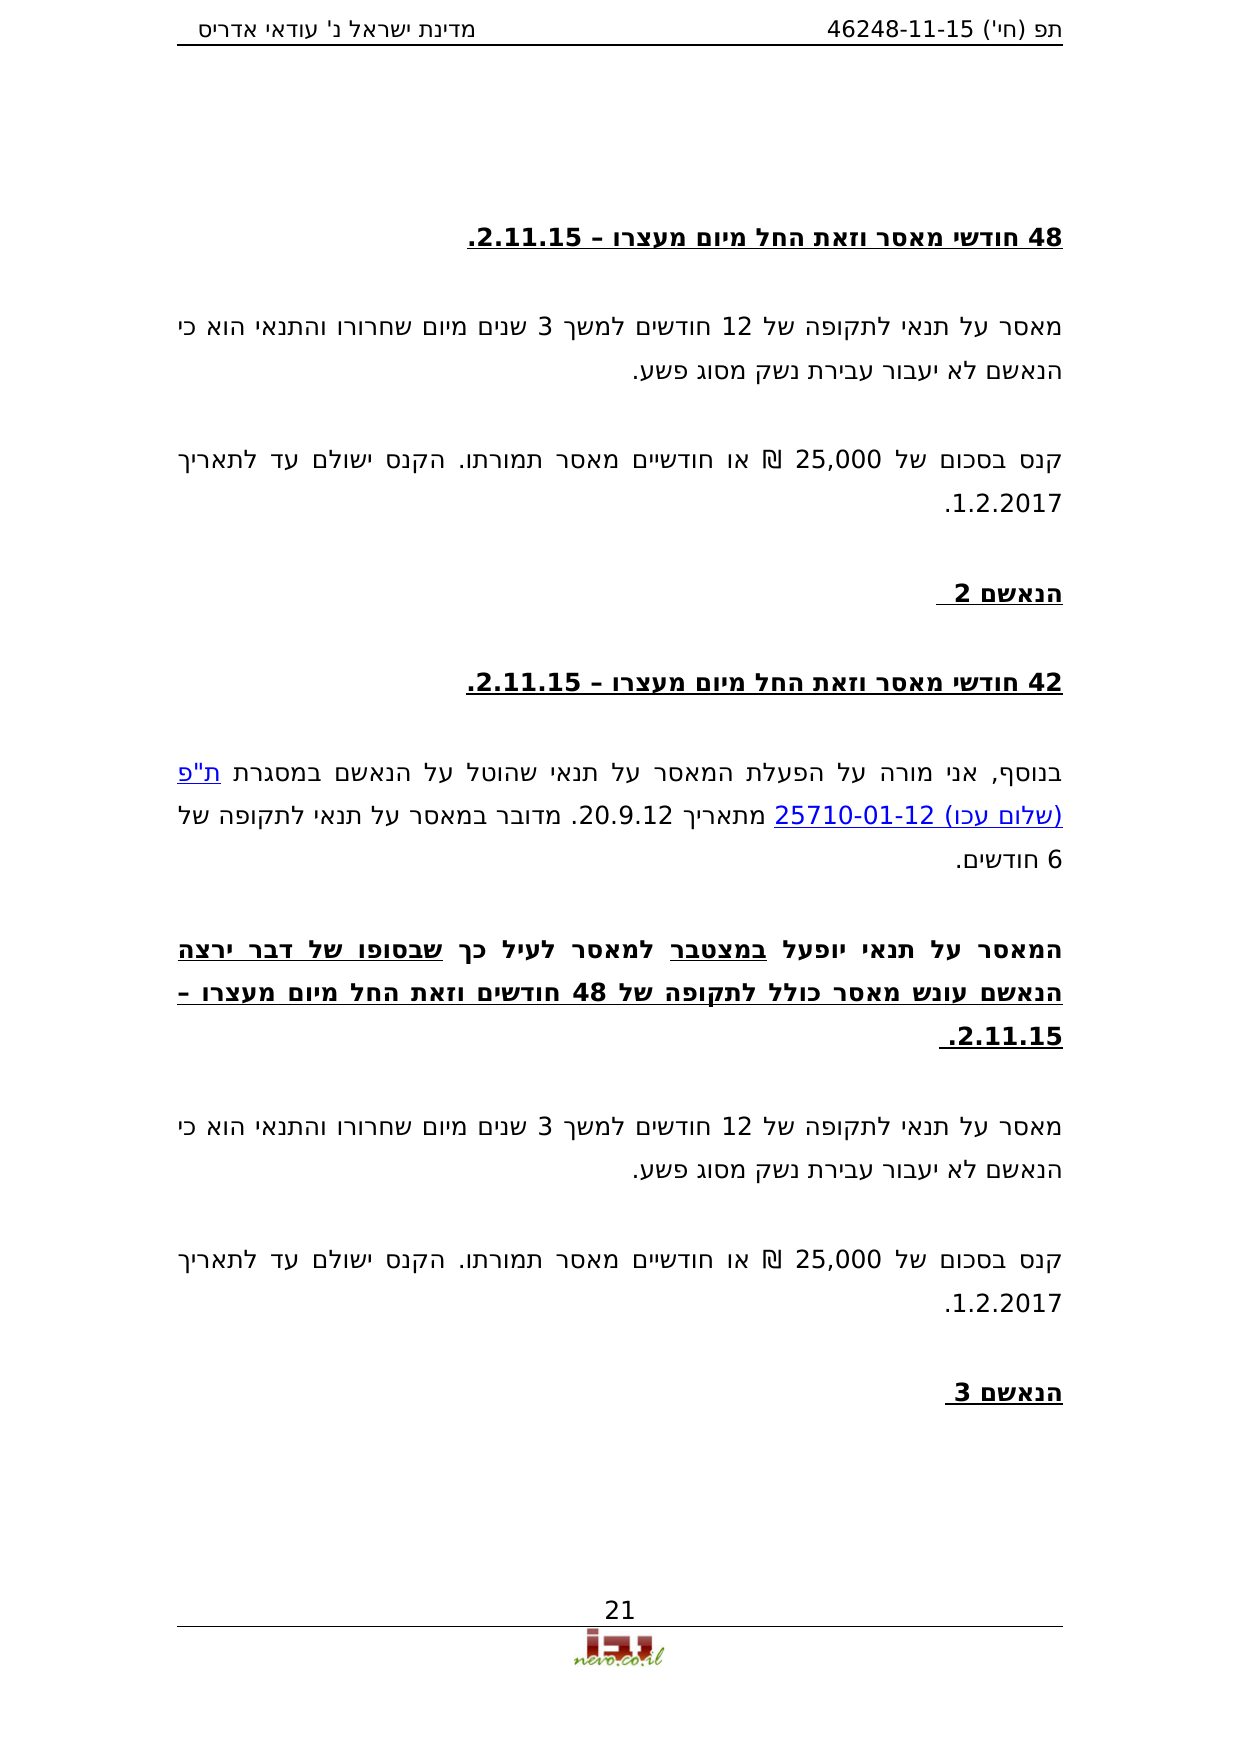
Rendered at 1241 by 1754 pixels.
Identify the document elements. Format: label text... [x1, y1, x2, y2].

text מאסר על תנאי לתקופה של 12 חודשים למשך 3 שנים מיום שחרורו והתנאי הוא כי הנאשם לא יעבור עבירת נשק מסוג פשע. [177, 312, 1063, 385]
text קנס בסכום של 25,000 ₪ או חודשיים מאסר תמורתו. הקנס ישולם עד לתאריך 1.2.2017. [177, 1245, 1063, 1318]
text המאסר על תנאי יופעל במצטבר למאסר לעיל כך שבסופו של דבר ירצה הנאשם עונש מאסר כולל לתקופה של 48 חודשים וזאת החל מיום מעצרו – 2.11.15. [177, 1005, 1063, 1051]
text המאסר על תנאי יופעל במצטבר למאסר לעיל כך שבסופו של דבר ירצה הנאשם עונש מאסר כולל לתקופה של 48 חודשים וזאת החל מיום מעצרו – 2.11.15. [177, 935, 1063, 1004]
text 42 חודשי מאסר וזאת החל מיום מעצרו – 2.11.15. [177, 668, 1063, 697]
text 48 חודשי מאסר וזאת החל מיום מעצרו – 2.11.15. [177, 223, 1063, 252]
text קנס בסכום של 25,000 ₪ או חודשיים מאסר תמורתו. הקנס ישולם עד לתאריך 1.2.2017. [177, 446, 1063, 518]
text הנאשם 2 [177, 579, 1063, 608]
picture [574, 1628, 666, 1667]
text מאסר על תנאי לתקופה של 12 חודשים למשך 3 שנים מיום שחרורו והתנאי הוא כי הנאשם לא יעבור עבירת נשק מסוג פשע. [177, 1112, 1063, 1185]
text הנאשם 3 [177, 1378, 1063, 1407]
text בנוסף, אני מורה על הפעלת המאסר על תנאי שהוטל על הנאשם במסגרת ת"פ (שלום עכו) 25710-01-12 מתאריך 20.9.12. מדובר במאסר על תנאי לתקופה של 6 חודשים. [177, 758, 1063, 874]
